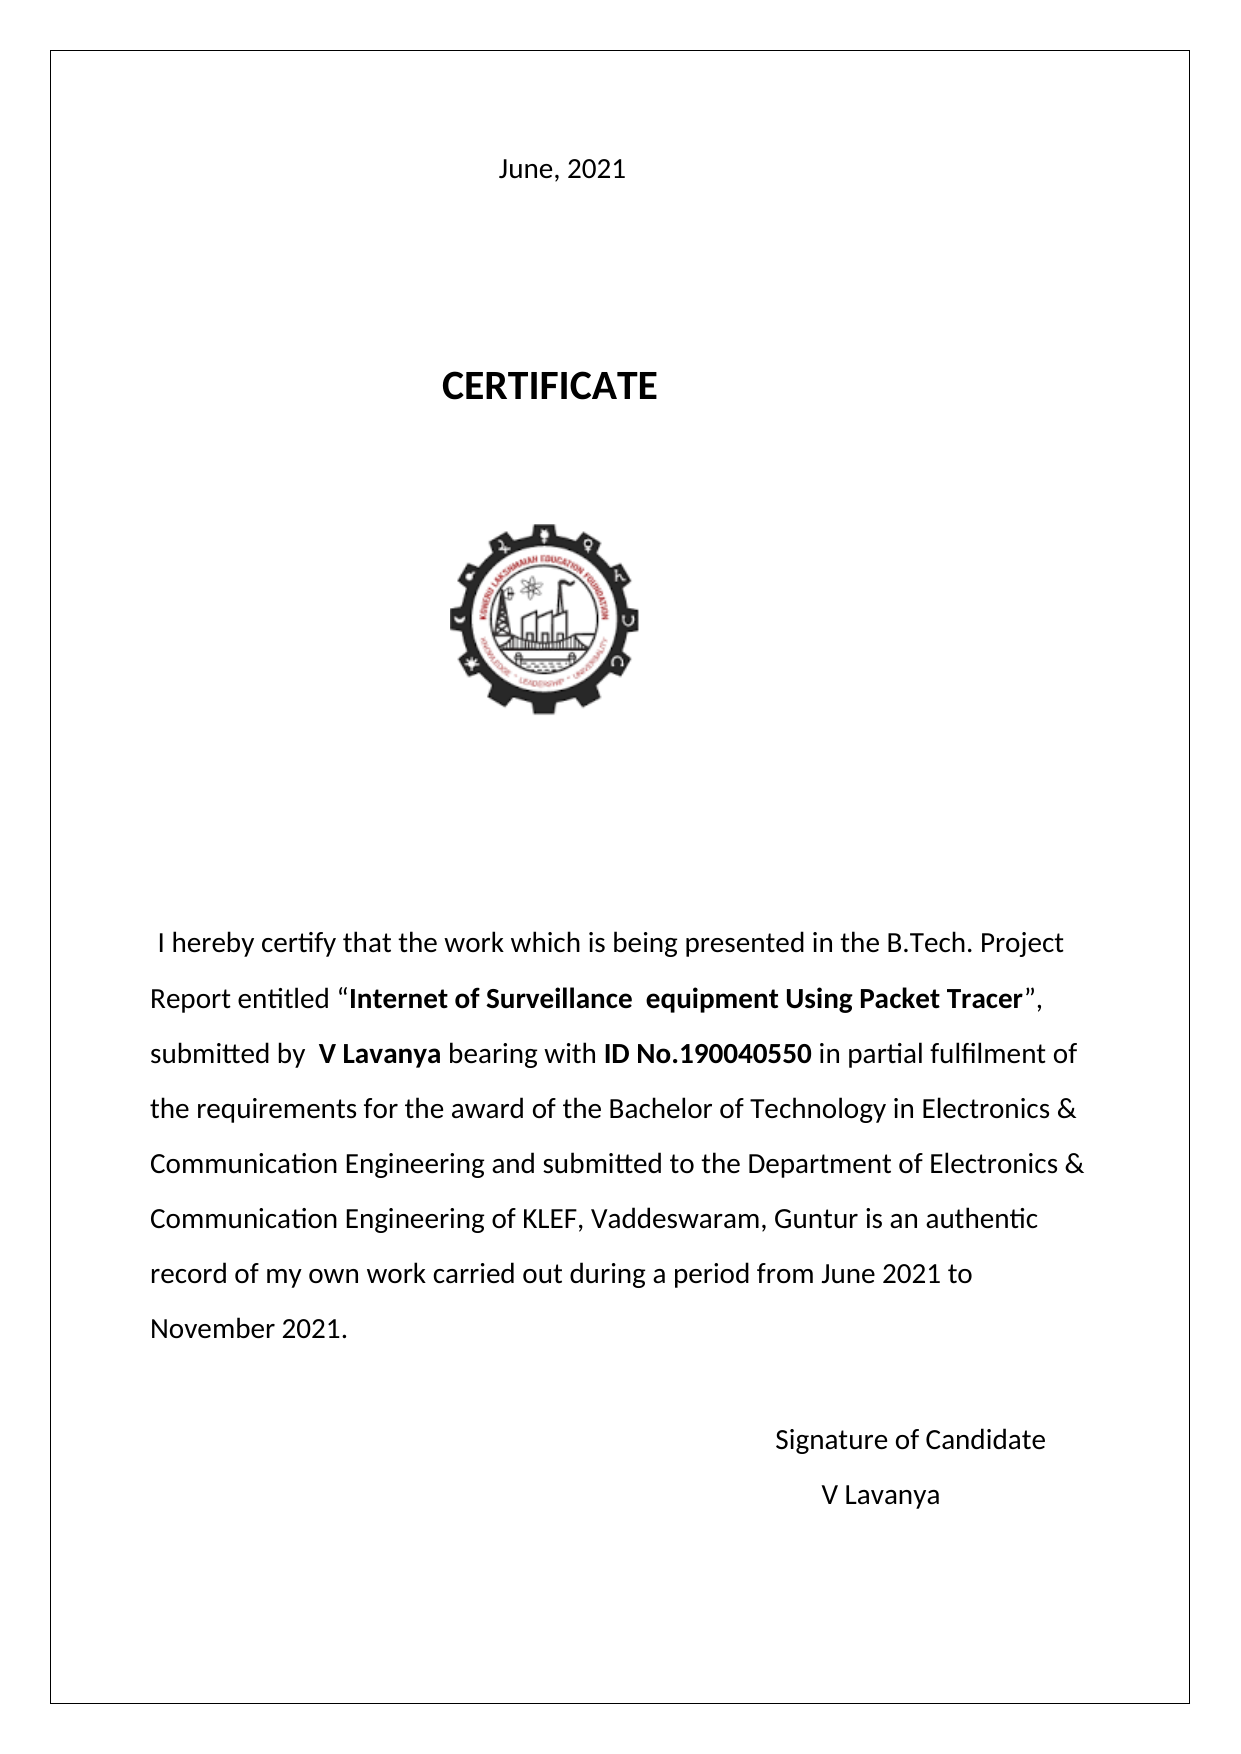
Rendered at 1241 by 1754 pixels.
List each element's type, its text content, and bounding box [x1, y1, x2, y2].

text the requirements for the award of the Bachelor of Technology in Electronics & [150, 1090, 1090, 1126]
text Communication Engineering and submitted to the Department of Electronics & [150, 1145, 1090, 1181]
text record of my own work carried out during a period from June 2021 to [150, 1256, 1090, 1291]
text CERTIFICATE [150, 359, 1090, 410]
picture [450, 524, 639, 719]
text November 2021. [150, 1311, 1090, 1346]
text submitted by V Lavanya bearing with ID No.190040550 in partial fulfilment of [150, 1035, 1090, 1071]
text I hereby certify that the work which is being presented in the B.Tech. Project [150, 924, 1090, 960]
text Communication Engineering of KLEF, Vaddeswaram, Guntur is an authentic [150, 1200, 1090, 1236]
text Signature of Candidate [150, 1421, 1090, 1456]
text Report entitled “Internet of Surveillance equipment Using Packet Tracer”, [150, 980, 1090, 1016]
text V Lavanya [150, 1476, 1090, 1512]
text June, 2021 [150, 150, 1090, 186]
